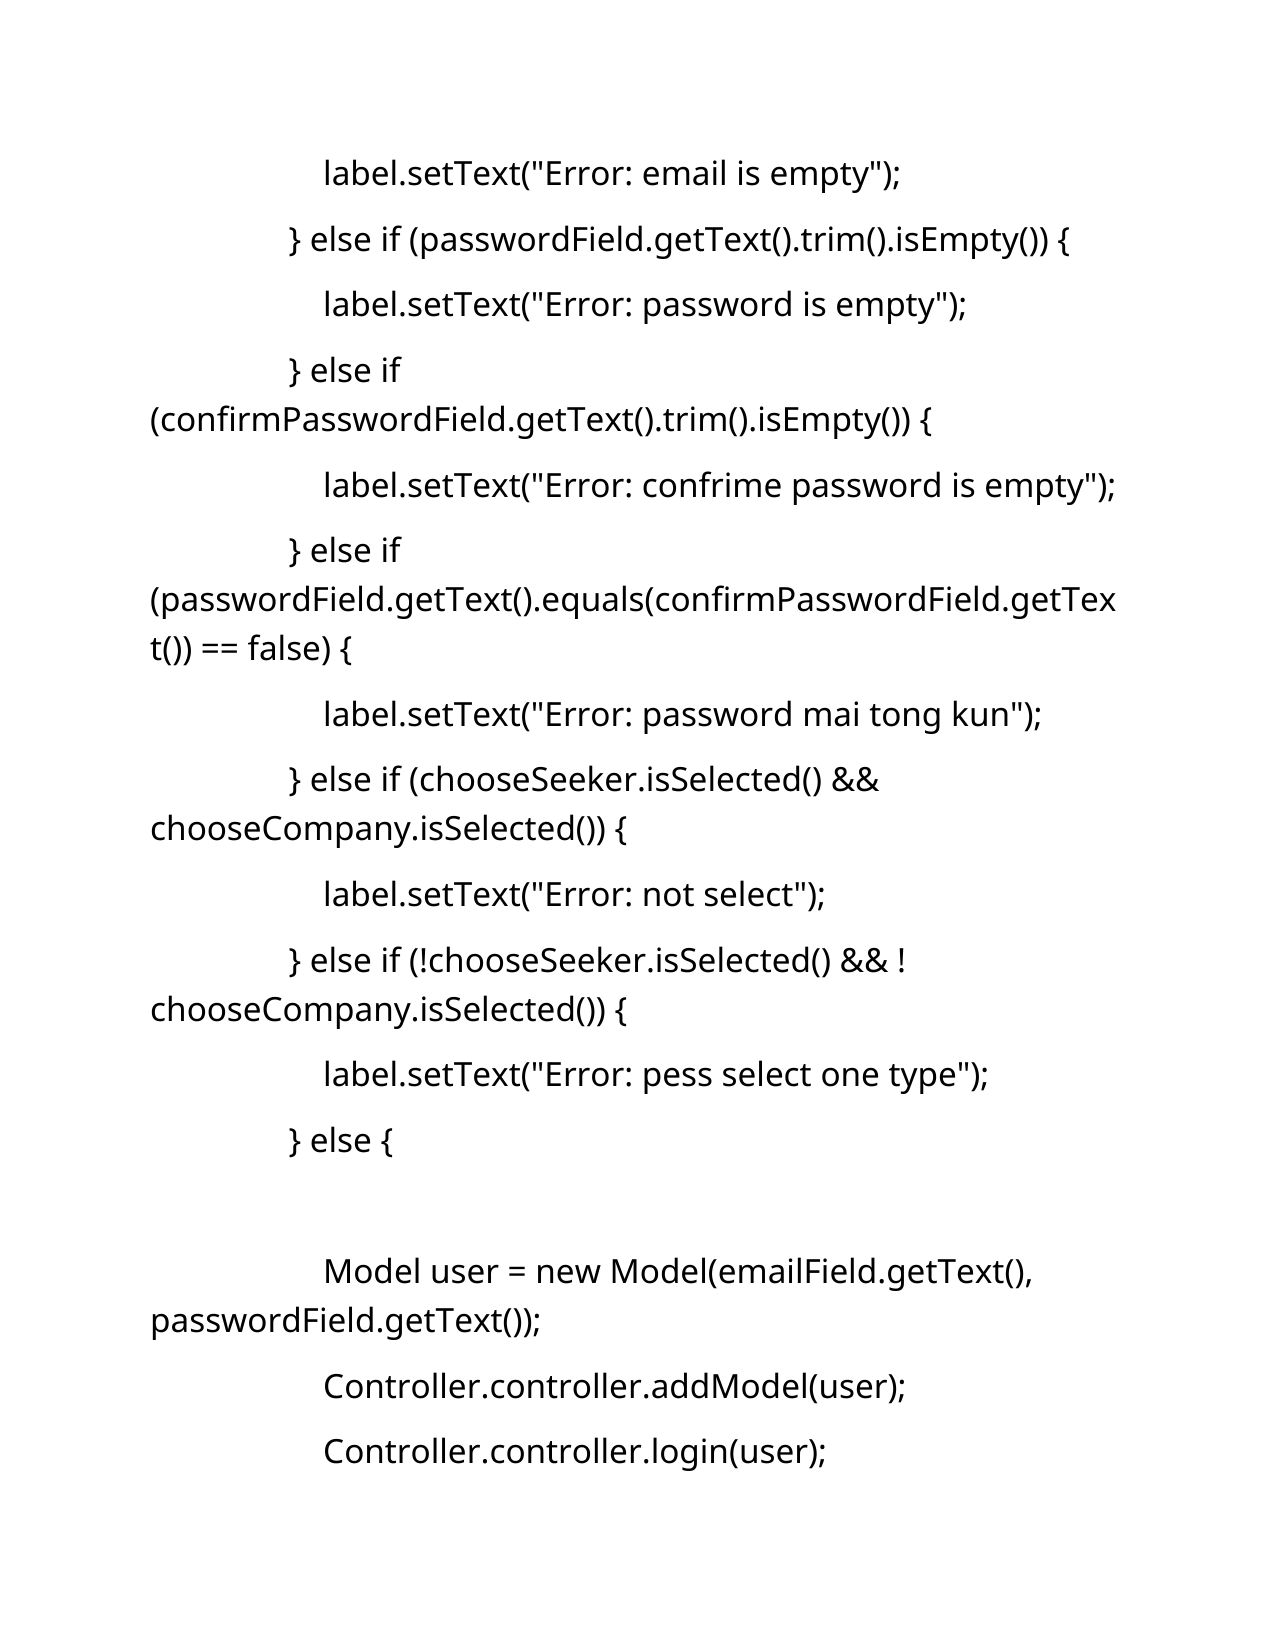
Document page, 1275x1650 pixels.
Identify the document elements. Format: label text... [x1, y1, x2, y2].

text Model user = new Model(emailField.getText(), passwordField.getText()); [150, 1248, 1125, 1342]
text label.setText("Error: password mai tong kun"); [150, 691, 1125, 736]
text label.setText("Error: not select"); [150, 871, 1125, 916]
text } else { [150, 1117, 1125, 1162]
text } else if (passwordField.getText().equals(confirmPasswordField.getText()) == false) { [150, 527, 1125, 670]
text } else if (!chooseSeeker.isSelected() && !chooseCompany.isSelected()) { [150, 936, 1125, 1031]
text label.setText("Error: email is empty"); [150, 150, 1125, 195]
text label.setText("Error: confrime password is empty"); [150, 461, 1125, 507]
text Controller.controller.addModel(user); [150, 1362, 1125, 1408]
text } else if (confirmPasswordField.getText().trim().isEmpty()) { [150, 347, 1125, 441]
text label.setText("Error: pess select one type"); [150, 1051, 1125, 1096]
text } else if (passwordField.getText().trim().isEmpty()) { [150, 216, 1125, 261]
text label.setText("Error: password is empty"); [150, 281, 1125, 327]
text } else if (chooseSeeker.isSelected() && chooseCompany.isSelected()) { [150, 756, 1125, 851]
text Controller.controller.login(user); [150, 1428, 1125, 1473]
